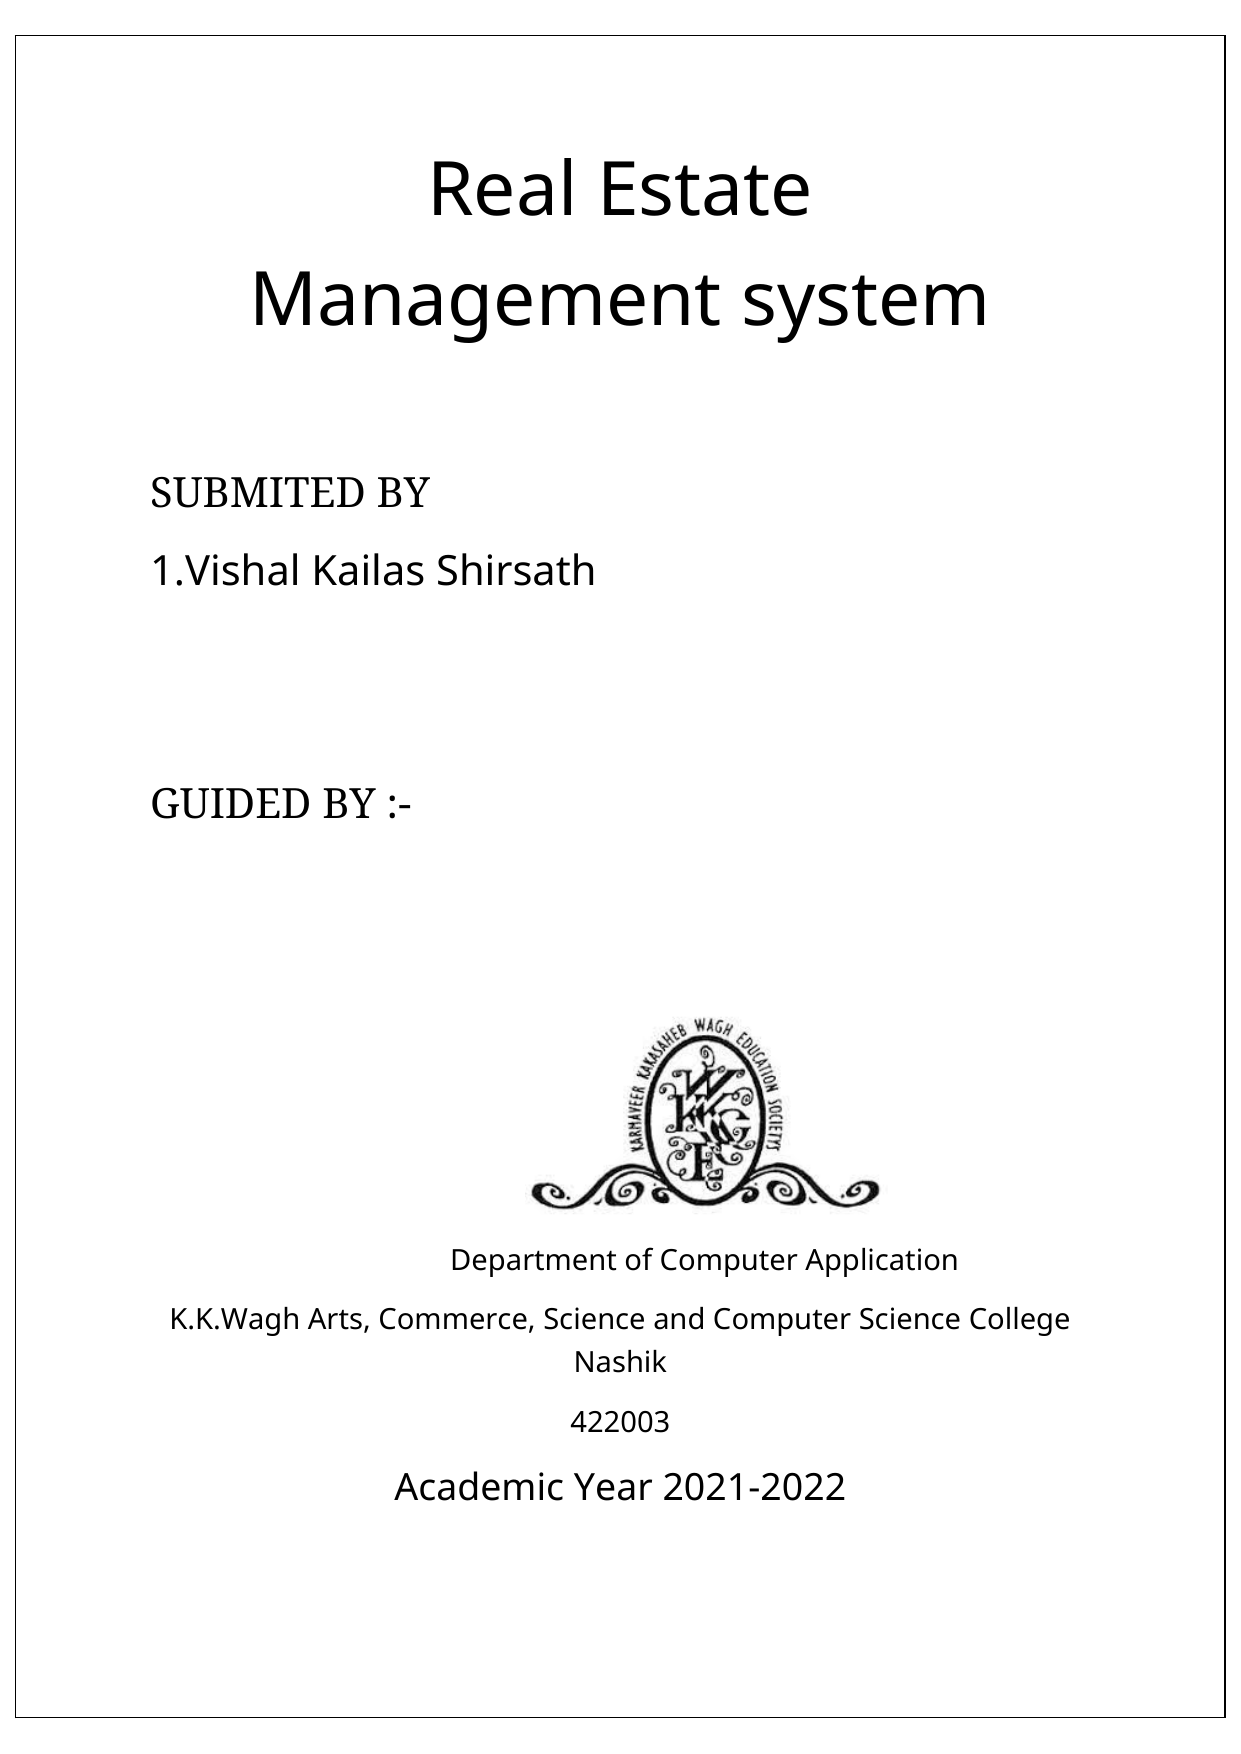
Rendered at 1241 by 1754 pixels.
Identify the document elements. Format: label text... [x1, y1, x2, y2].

text SUBMITED BY [150, 462, 1090, 519]
text Department of Computer Application [375, 1239, 1090, 1279]
text Real Estate Management system [150, 135, 1090, 347]
text 422003 [150, 1401, 1090, 1441]
text GUIDED BY :- [150, 774, 1090, 831]
text Academic Year 2021-2022 [150, 1460, 1090, 1511]
text K.K.Wagh Arts, Commerce, Science and Computer Science College Nashik [150, 1299, 1090, 1381]
text 1.Vishal Kailas Shirsath [150, 540, 1090, 597]
picture [525, 1007, 889, 1218]
